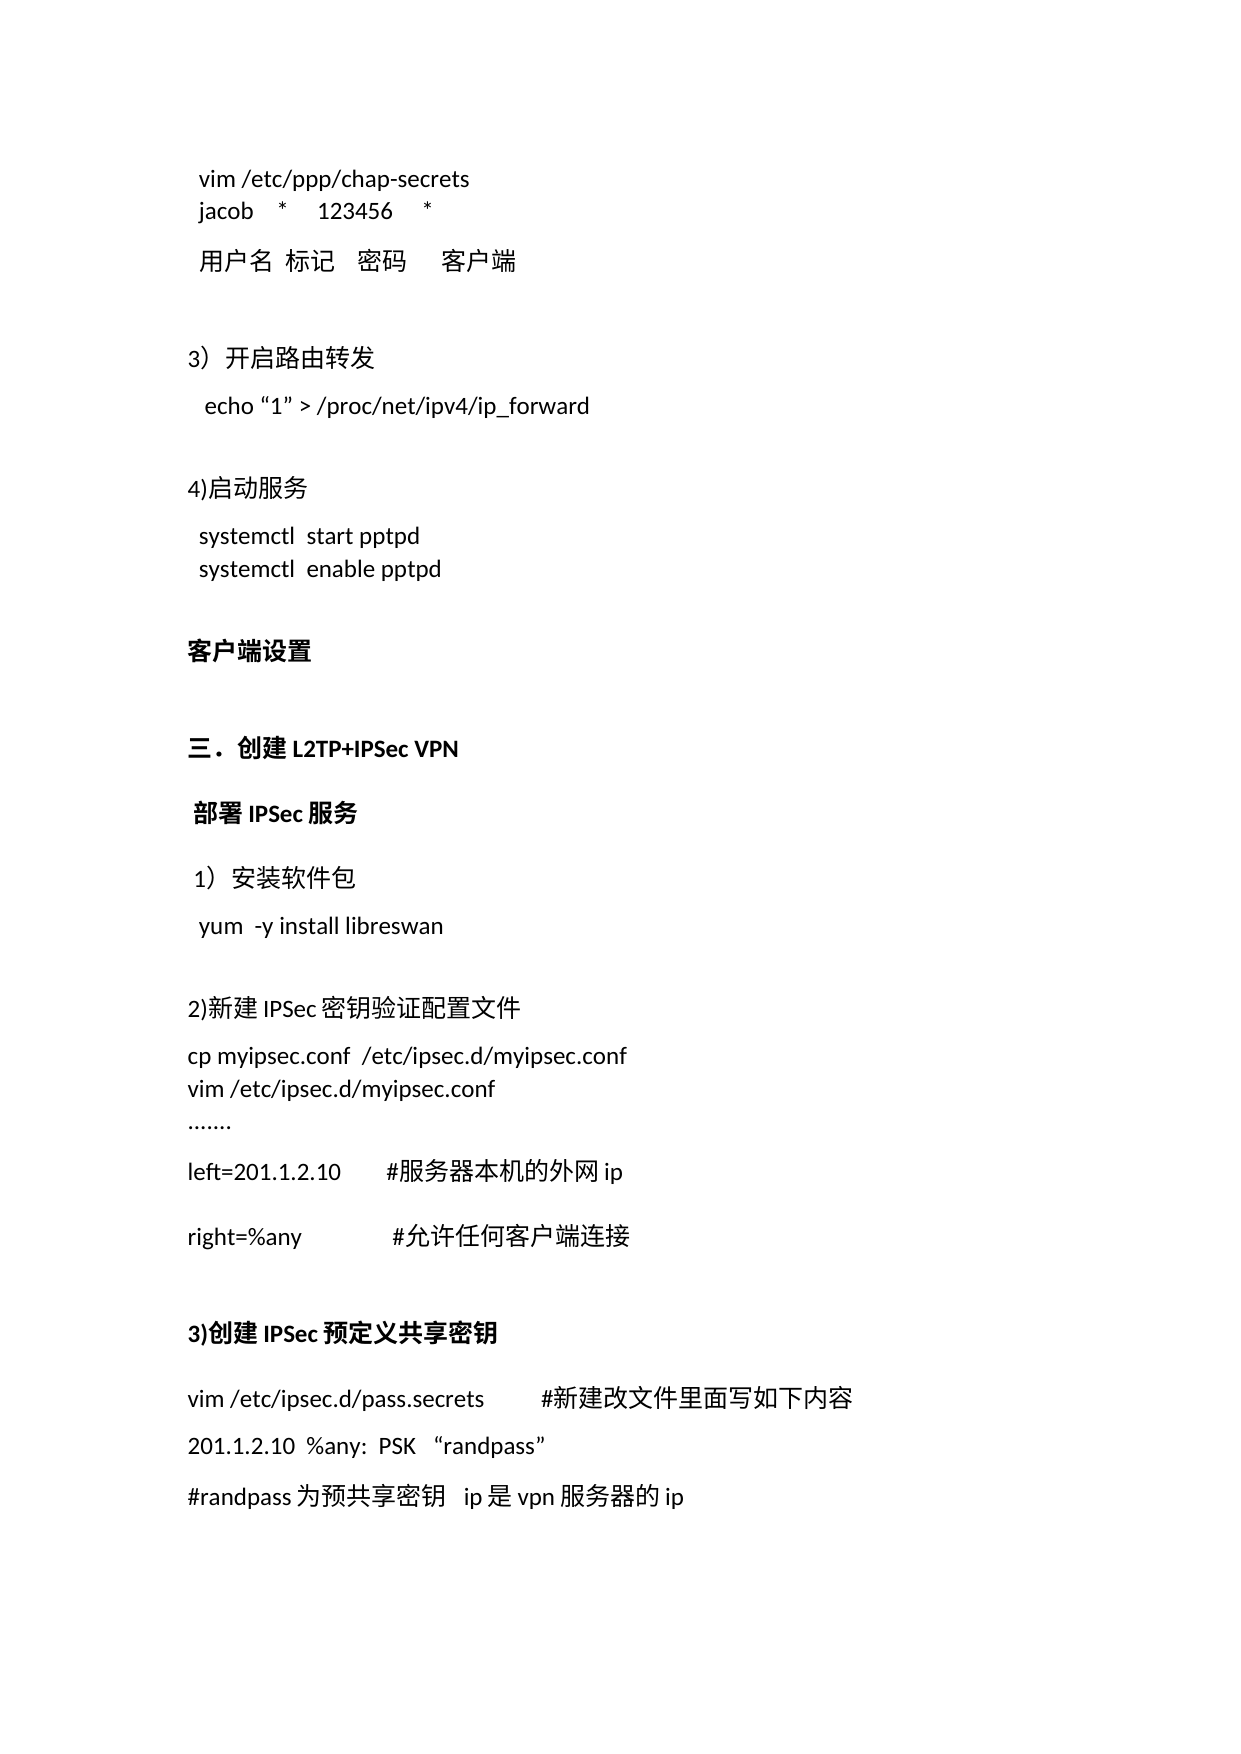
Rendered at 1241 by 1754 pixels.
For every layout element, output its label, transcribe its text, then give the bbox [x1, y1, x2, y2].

list 新建IPSec密钥验证配置文件 [187, 974, 1053, 1039]
list right=%any #允许任何客户端连接 [187, 1202, 1053, 1267]
text 客户端设置 [187, 617, 1053, 682]
list 1）安装软件包 [187, 844, 1053, 909]
list cp myipsec.conf /etc/ipsec.d/myipsec.conf [187, 1039, 1053, 1072]
list 部署IPSec服务 [187, 779, 1053, 844]
list #randpass为预共享密钥 ip是vpn服务器的ip [187, 1462, 1053, 1527]
list vim /etc/ipsec.d/myipsec.conf [187, 1072, 1053, 1104]
list vim /etc/ipsec.d/pass.secrets #新建改文件里面写如下内容 [187, 1364, 1053, 1429]
list 3)创建IPSec预定义共享密钥 [187, 1299, 1053, 1364]
list ....... [187, 1104, 1053, 1137]
list echo “1” > /proc/net/ipv4/ip_forward [187, 389, 1053, 422]
list 201.1.2.10 %any: PSK “randpass” [187, 1429, 1053, 1462]
list yum -y install libreswan [187, 909, 1053, 942]
text vim /etc/ppp/chap-secrets [187, 162, 1053, 194]
text jacob * 123456 * [187, 194, 1053, 227]
list left=201.1.2.10 #服务器本机的外网ip [187, 1137, 1053, 1202]
list systemctl start pptpd [187, 519, 1053, 552]
list systemctl enable pptpd [187, 552, 1053, 584]
list 创建L2TP+IPSec VPN [187, 714, 1053, 779]
list 启动服务 [187, 454, 1053, 519]
list 开启路由转发 [187, 324, 1053, 389]
text 用户名 标记 密码 客户端 [187, 227, 1053, 292]
